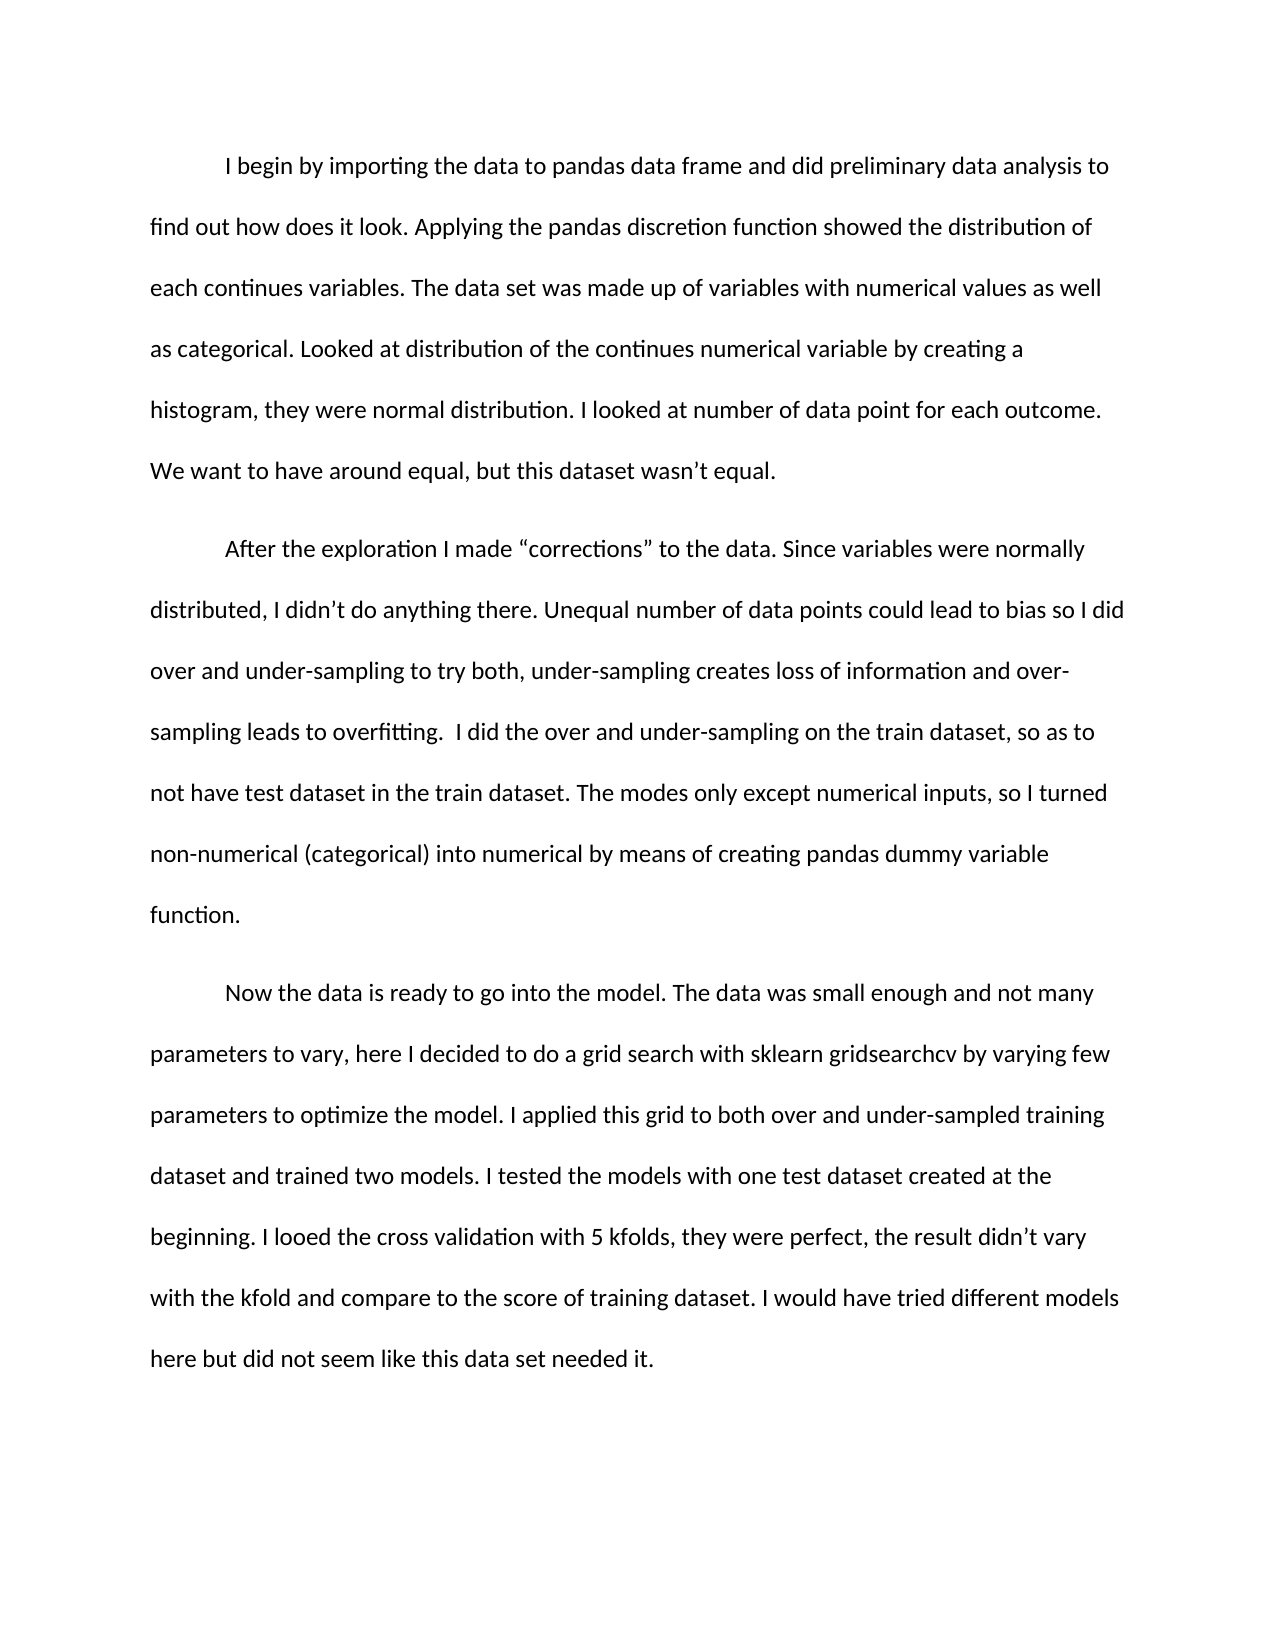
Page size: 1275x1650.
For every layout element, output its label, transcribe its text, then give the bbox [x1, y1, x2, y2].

text I begin by importing the data to pandas data frame and did preliminary data analysis to find out how does it look. Applying the pandas discretion function showed the distribution of each continues variables. The data set was made up of variables with numerical values as well as categorical. Looked at distribution of the continues numerical variable by creating a histogram, they were normal distribution. I looked at number of data point for each outcome. We want to have around equal, but this dataset wasn’t equal. [150, 150, 1125, 486]
text After the exploration I made “corrections” to the data. Since variables were normally distributed, I didn’t do anything there. Unequal number of data points could lead to bias so I did over and under-sampling to try both, under-sampling creates loss of information and over-sampling leads to overfitting. I did the over and under-sampling on the train dataset, so as to not have test dataset in the train dataset. The modes only except numerical inputs, so I turned non-numerical (categorical) into numerical by means of creating pandas dummy variable function. [150, 533, 1125, 930]
text Now the data is ready to go into the model. The data was small enough and not many parameters to vary, here I decided to do a grid search with sklearn gridsearchcv by varying few parameters to optimize the model. I applied this grid to both over and under-sampled training dataset and trained two models. I tested the models with one test dataset created at the beginning. I looed the cross validation with 5 kfolds, they were perfect, the result didn’t vary with the kfold and compare to the score of training dataset. I would have tried different models here but did not seem like this data set needed it. [150, 977, 1125, 1374]
